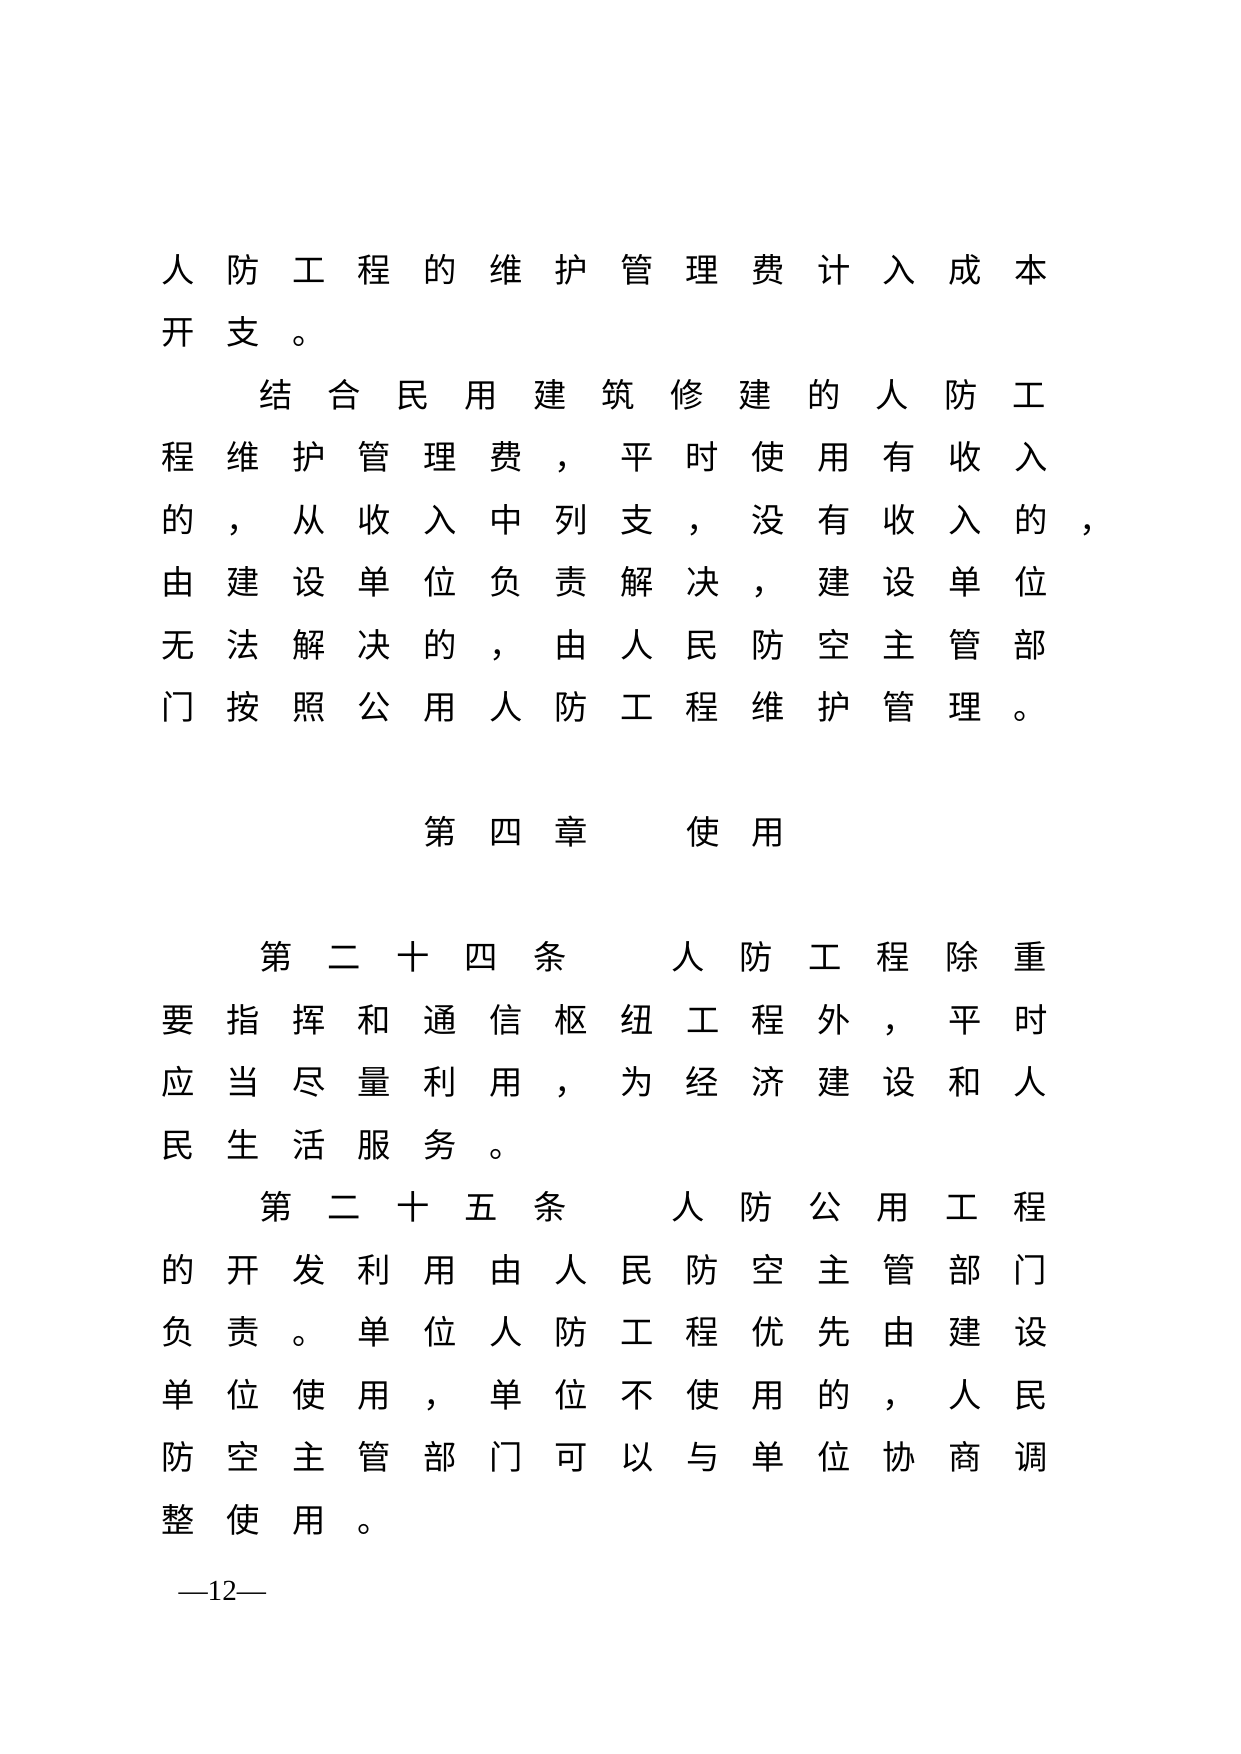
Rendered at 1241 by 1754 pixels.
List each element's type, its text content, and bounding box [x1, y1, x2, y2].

text 第二十五条 人防公用工程的开发利用由人民防空主管部门负责。单位人防工程优先由建设单位使用，单位不使用的，人民防空主管部门可以与单位协商调整使用。 [161, 1174, 1079, 1549]
text 结合民用建筑修建的人防工程维护管理费，平时使用有收入的，从收入中列支，没有收入的，由建设单位负责解决，建设单位无法解决的，由人民防空主管部门按照公用人防工程维护管理。 [161, 361, 1079, 736]
text 第四章 使用 [161, 799, 1079, 861]
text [161, 236, 1079, 361]
text 第二十四条 人防工程除重要指挥和通信枢纽工程外，平时应当尽量利用，为经济建设和人民生活服务。 [161, 924, 1079, 1174]
